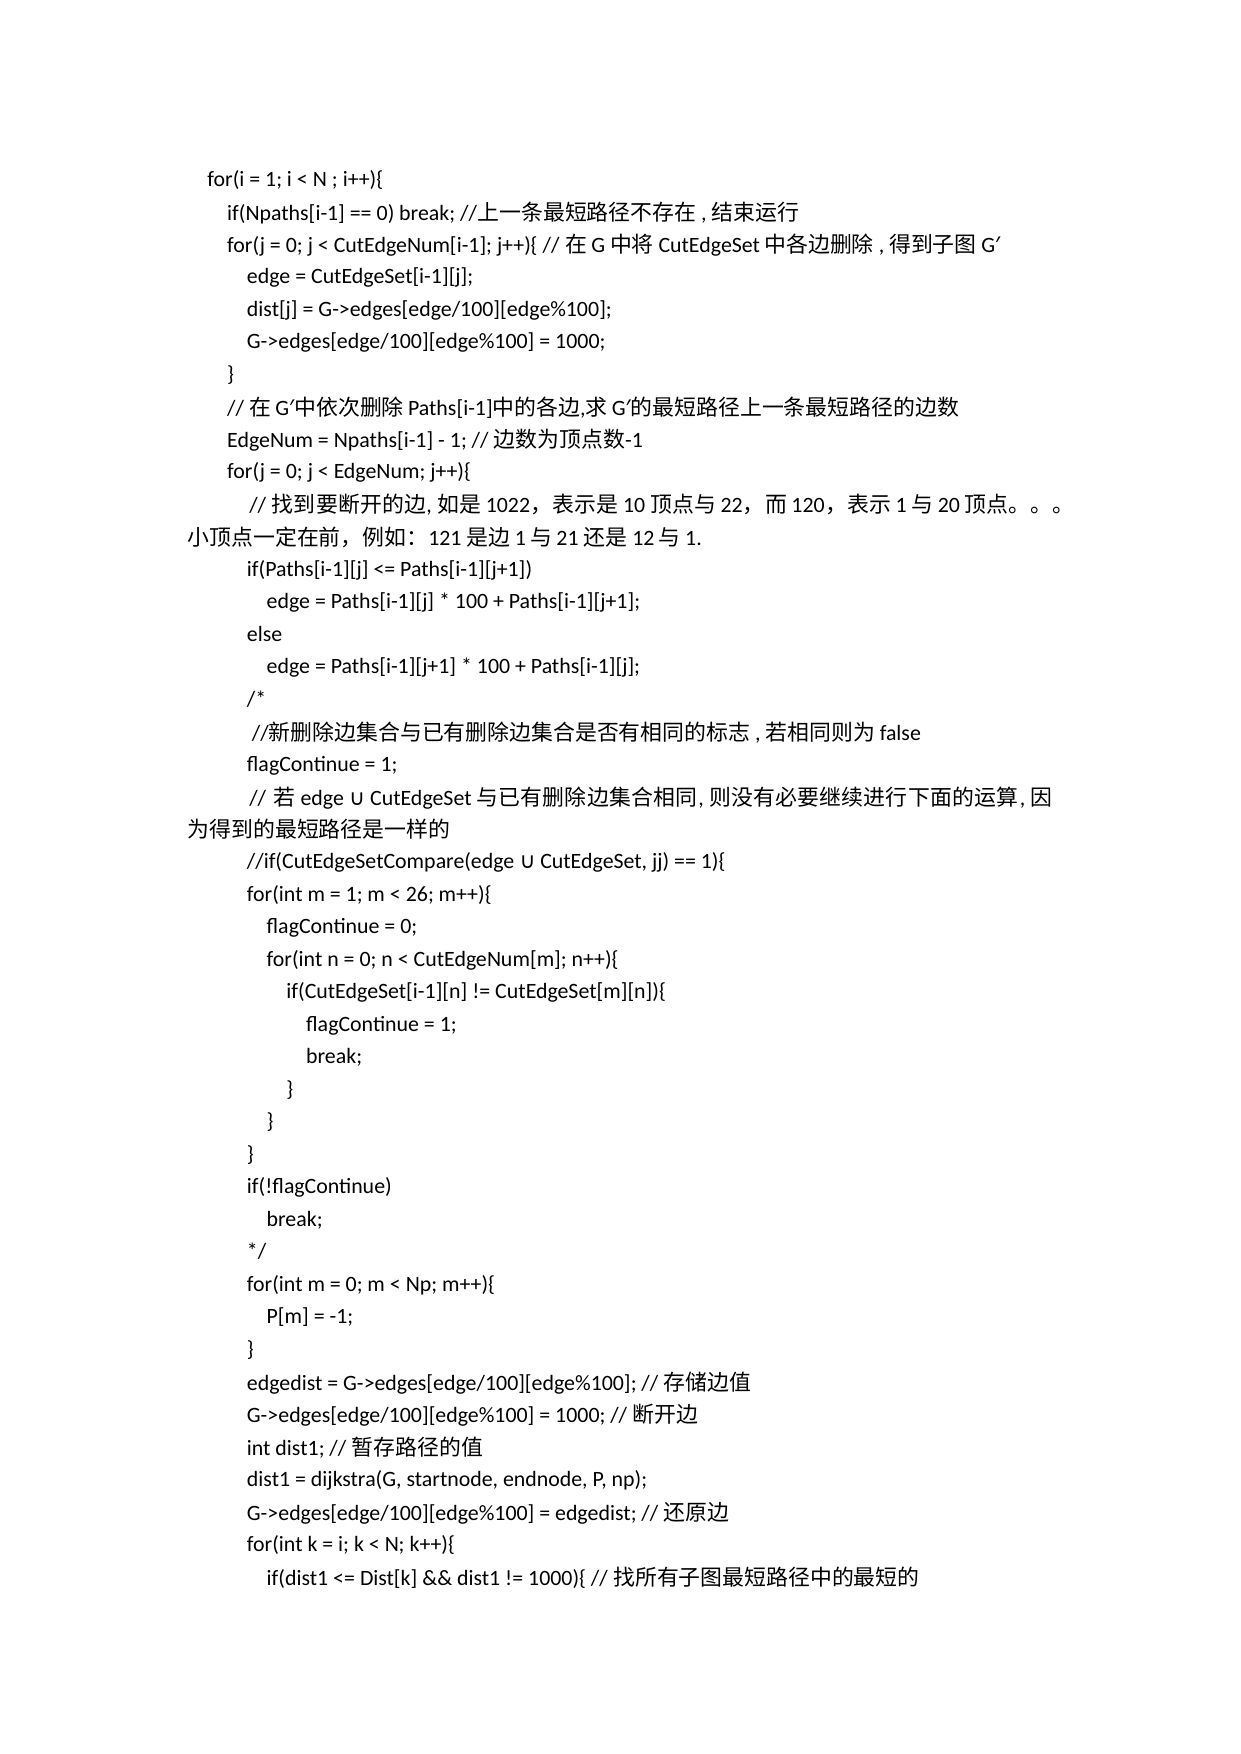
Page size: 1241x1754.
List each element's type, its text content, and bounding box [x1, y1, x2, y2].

text P[m] = -1; [187, 1299, 1053, 1332]
text edge = Paths[i-1][j+1] * 100 + Paths[i-1][j]; [187, 649, 1053, 682]
text G->edges[edge/100][edge%100] = 1000; [187, 324, 1053, 357]
text for(int m = 1; m < 26; m++){ [187, 877, 1053, 909]
text if(CutEdgeSet[i-1][n] != CutEdgeSet[m][n]){ [187, 974, 1053, 1007]
text /* [187, 682, 1053, 714]
text */ [187, 1234, 1053, 1267]
text //新删除边集合与已有删除边集合是否有相同的标志 , 若相同则为 false [187, 714, 1053, 747]
text EdgeNum = Npaths[i-1] - 1; // 边数为顶点数-1 [187, 422, 1053, 454]
text } [187, 1332, 1053, 1364]
text flagContinue = 0; [187, 909, 1053, 942]
text // 找到要断开的边, 如是1022，表示是10顶点与22，而120，表示1与20顶点。。。小顶点一定在前，例如：121 是边1与21 还是 12与1. [187, 487, 1053, 552]
text for(i = 1; i < N ; i++){ [187, 162, 1053, 194]
text //if(CutEdgeSetCompare(edge ∪ CutEdgeSet, jj) == 1){ [187, 844, 1053, 877]
text flagContinue = 1; [187, 747, 1053, 779]
text for(int n = 0; n < CutEdgeNum[m]; n++){ [187, 942, 1053, 974]
text else [187, 617, 1053, 649]
text edgedist = G->edges[edge/100][edge%100]; // 存储边值 [187, 1364, 1053, 1397]
text flagContinue = 1; [187, 1007, 1053, 1039]
text G->edges[edge/100][edge%100] = edgedist; // 还原边 [187, 1494, 1053, 1527]
text edge = CutEdgeSet[i-1][j]; [187, 259, 1053, 292]
text // 若 edge ∪ CutEdgeSet与已有删除边集合相同, 则没有必要继续进行下面的运算, 因为得到的最短路径是一样的 [187, 779, 1053, 844]
text break; [187, 1039, 1053, 1072]
text if(Paths[i-1][j] <= Paths[i-1][j+1]) [187, 552, 1053, 584]
text if(Npaths[i-1] == 0) break; //上一条最短路径不存在 , 结束运行 [187, 194, 1053, 227]
text break; [187, 1202, 1053, 1234]
text dist[j] = G->edges[edge/100][edge%100]; [187, 292, 1053, 324]
text G->edges[edge/100][edge%100] = 1000; // 断开边 [187, 1397, 1053, 1429]
text for(int k = i; k < N; k++){ [187, 1527, 1053, 1559]
text } [187, 1137, 1053, 1169]
text if(dist1 <= Dist[k] && dist1 != 1000){ // 找所有子图最短路径中的最短的 [187, 1559, 1053, 1592]
text } [187, 1104, 1053, 1137]
text for(j = 0; j < CutEdgeNum[i-1]; j++){ // 在G 中将 CutEdgeSet中各边删除 , 得到子图 G′ [187, 227, 1053, 259]
text // 在G′中依次删除Paths[i-1]中的各边,求G′的最短路径上一条最短路径的边数 [187, 389, 1053, 422]
text for(int m = 0; m < Np; m++){ [187, 1267, 1053, 1299]
text dist1 = dijkstra(G, startnode, endnode, P, np); [187, 1462, 1053, 1494]
text } [187, 1072, 1053, 1104]
text int dist1; // 暂存路径的值 [187, 1429, 1053, 1462]
text for(j = 0; j < EdgeNum; j++){ [187, 454, 1053, 487]
text } [187, 357, 1053, 389]
text edge = Paths[i-1][j] * 100 + Paths[i-1][j+1]; [187, 584, 1053, 617]
text if(!flagContinue) [187, 1169, 1053, 1202]
